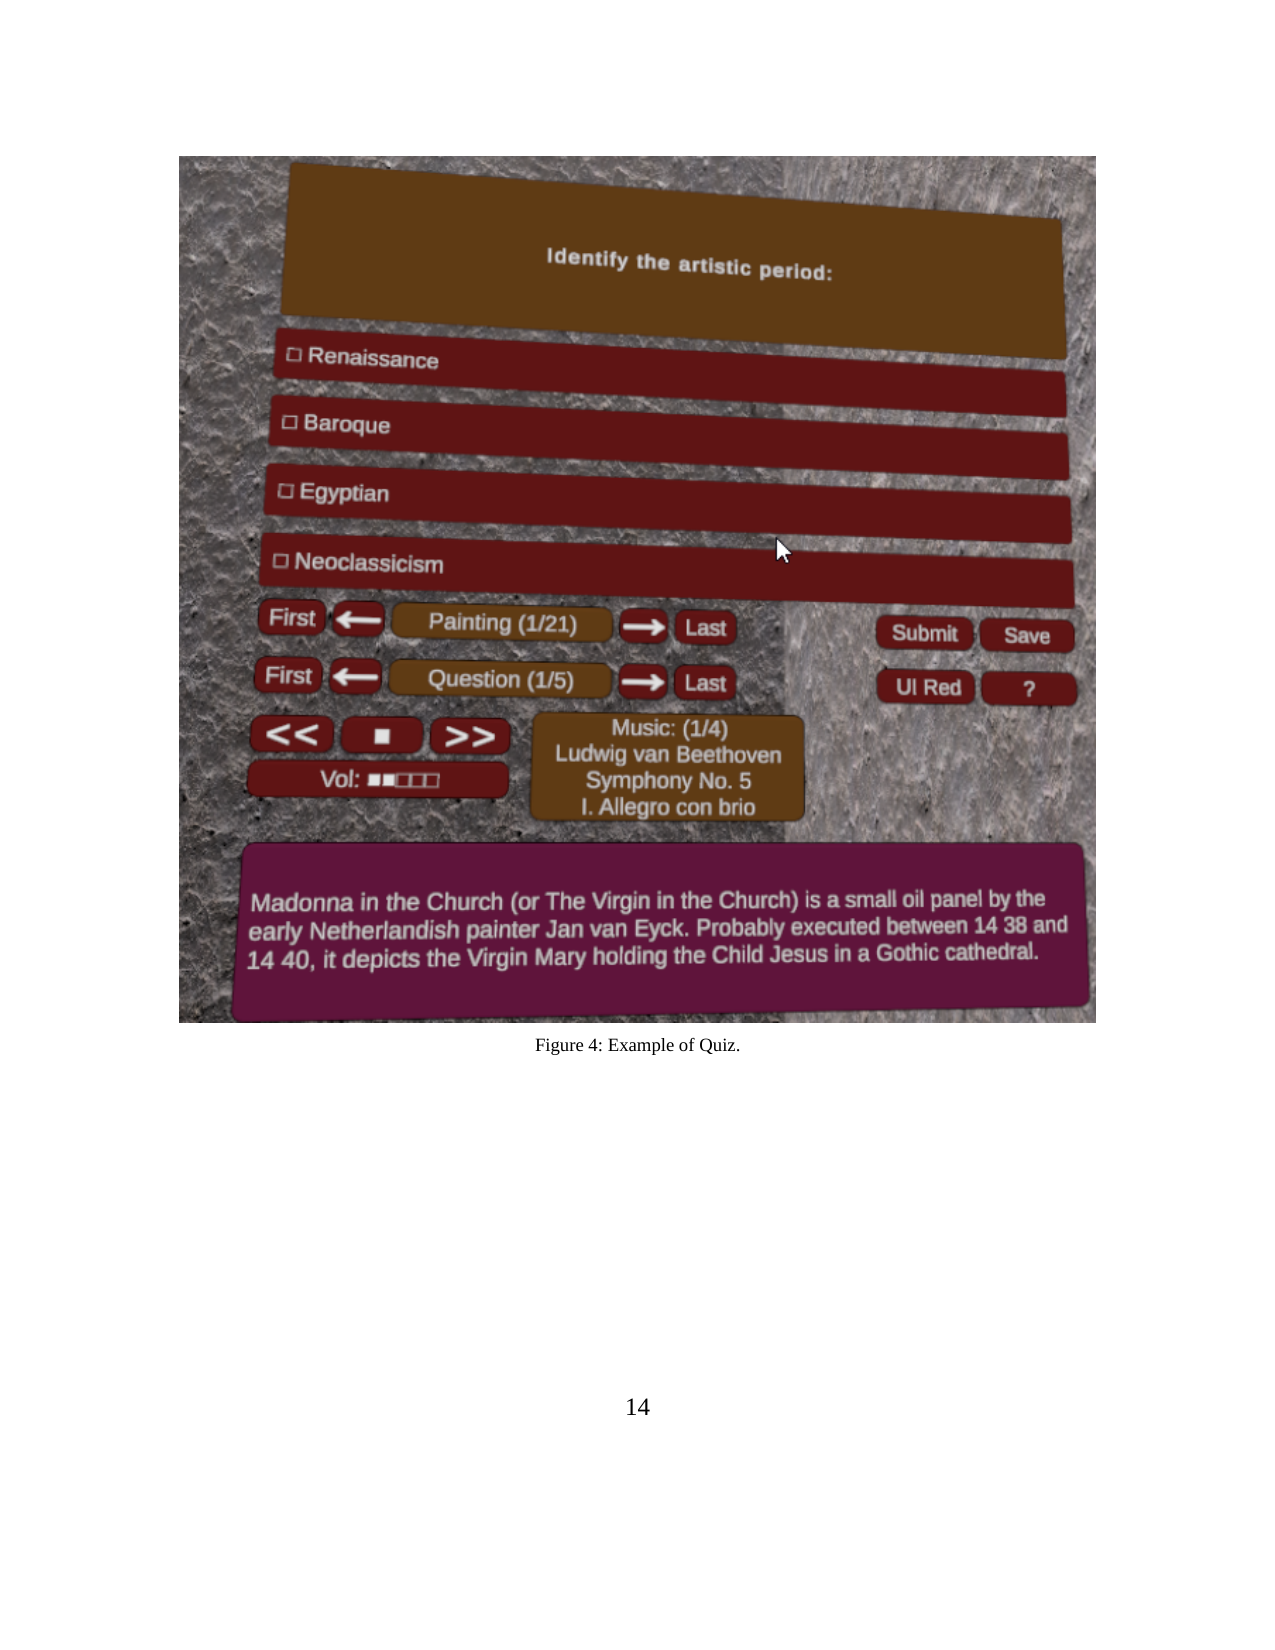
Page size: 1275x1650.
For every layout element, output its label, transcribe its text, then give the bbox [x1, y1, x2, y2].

subtitle Figure 4: Example of Quiz. [179, 1034, 1096, 1056]
picture [179, 156, 1096, 1023]
